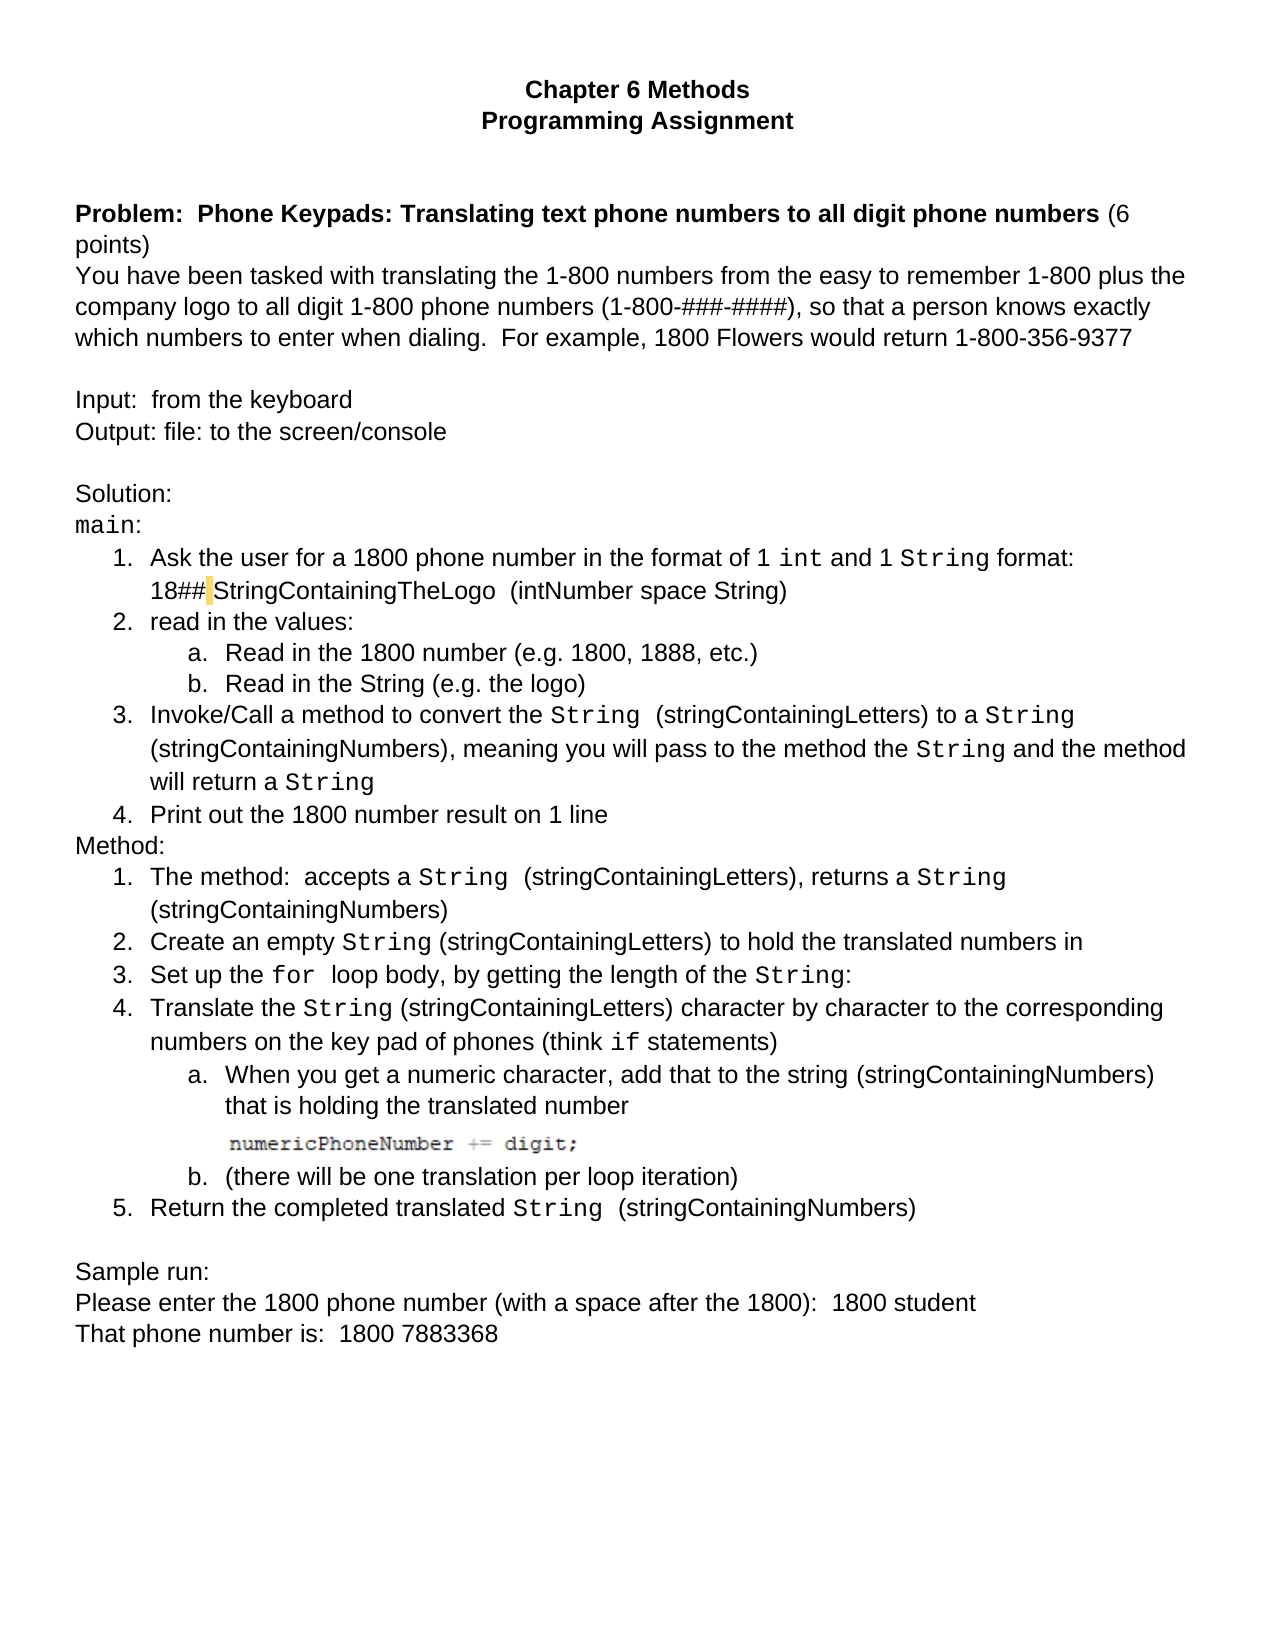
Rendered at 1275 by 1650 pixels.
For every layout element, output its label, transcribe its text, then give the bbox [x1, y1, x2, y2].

text main: [75, 509, 1200, 541]
list Translate the String (stringContainingLetters) character by character to the corresponding numbers on the key pad of phones (think if statements) [112, 993, 1200, 1057]
list Set up the for loop body, by getting the length of the String: [112, 960, 1200, 991]
text Sample run: [75, 1257, 1200, 1286]
list Ask the user for a 1800 phone number in the format of 1 int and 1 String format: [112, 543, 1200, 574]
list Print out the 1800 number result on 1 line [112, 800, 1200, 829]
list Create an empty String (stringContainingLetters) to hold the translated numbers in [112, 927, 1200, 957]
text Chapter 6 Methods [75, 75, 1200, 104]
text That phone number is: 1800 7883368 [75, 1319, 1200, 1348]
text You have been tasked with translating the 1-800 numbers from the easy to remember 1-800 plus the company logo to all digit 1-800 phone numbers (1-800-###-####), so that a person knows exactly which numbers to enter when dialing. For example, 1800 Flowers would return 1-800-356-9377 [75, 261, 1200, 352]
text Programming Assignment [75, 106, 1200, 135]
list read in the values: [112, 607, 1200, 636]
list Read in the 1800 number (e.g. 1800, 1888, etc.) [187, 638, 1200, 667]
list (there will be one translation per loop iteration) [187, 1162, 1200, 1190]
list When you get a numeric character, add that to the string (stringContainingNumbers) that is holding the translated number [187, 1060, 1200, 1119]
text Input: from the keyboard [75, 385, 1200, 414]
text Solution: [75, 478, 1200, 507]
picture [225, 1121, 594, 1160]
text Problem: Phone Keypads: Translating text phone numbers to all digit phone numbers (6 points) [75, 199, 1200, 259]
list Invoke/Call a method to convert the String (stringContainingLetters) to a String (stringContainingNumbers), meaning you will pass to the method the String and the method will return a String [112, 700, 1200, 798]
text Please enter the 1800 phone number (with a space after the 1800): 1800 student [75, 1288, 1200, 1317]
list Read in the String (e.g. the logo) [187, 669, 1200, 698]
list The method: accepts a String (stringContainingLetters), returns a String (stringContainingNumbers) [112, 862, 1200, 924]
list 18## StringContainingTheLogo (intNumber space String) [213, 576, 1200, 605]
list Return the completed translated String (stringContainingNumbers) [112, 1193, 1200, 1224]
text Output: file: to the screen/console [75, 416, 1200, 445]
text Method: [75, 831, 1200, 860]
